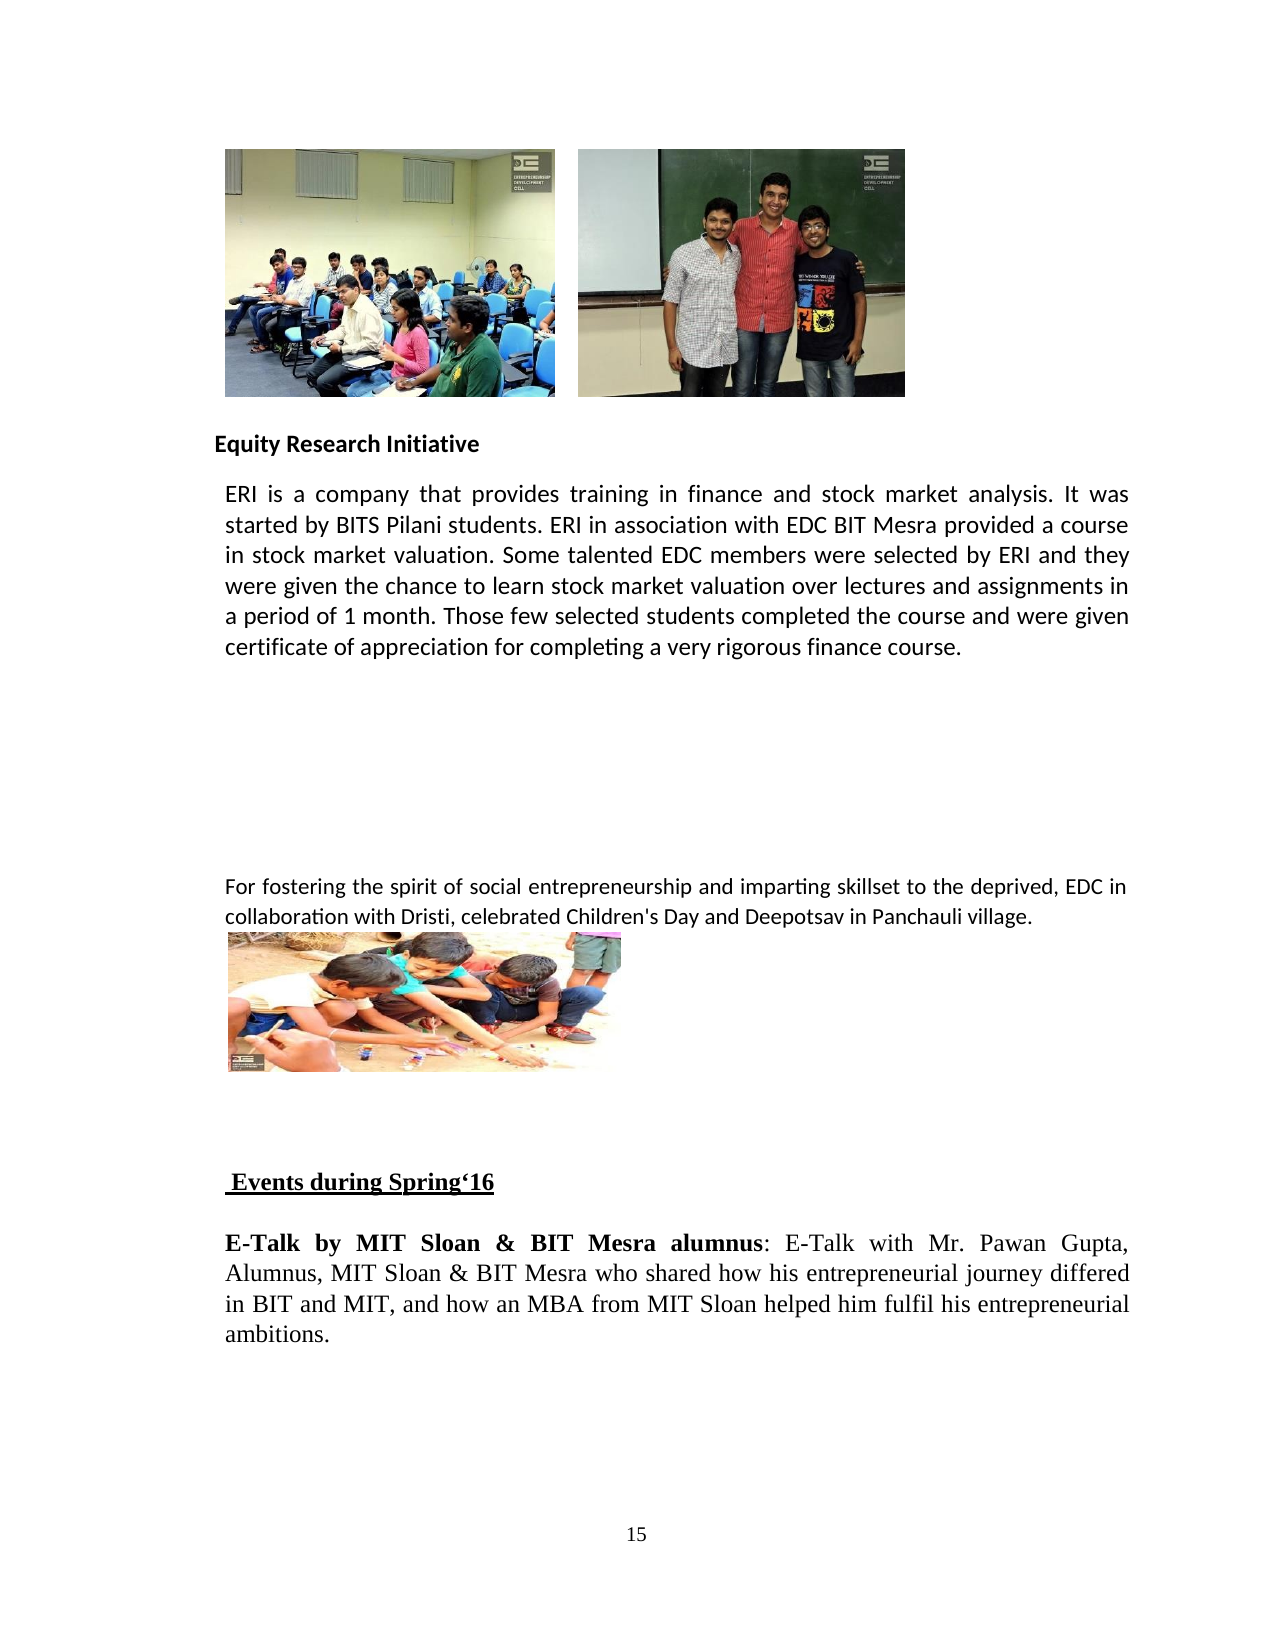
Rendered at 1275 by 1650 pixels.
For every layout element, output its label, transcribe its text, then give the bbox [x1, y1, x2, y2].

text ERI is a company that provides training in finance and stock market analysis. It was started by BITS Pilani students. ERI in association with EDC BIT Mesra provided a course in stock market valuation. Some talented EDC members were selected by ERI and they were given the chance to learn stock market valuation over lectures and assignments in a period of 1 month. Those few selected students completed the course and were given certificate of appreciation for completing a very rigorous finance course. [225, 478, 1129, 661]
text For fostering the spirit of social entrepreneurship and imparting skillset to the deprived, EDC in collaboration with Dristi, celebrated Children's Day and Deepotsav in Panchauli village. [187, 872, 1130, 930]
text Equity Research Initiative [187, 428, 1137, 459]
text Events during Spring‘16 [225, 1166, 498, 1196]
picture [228, 932, 621, 1072]
text E-Talk by MIT Sloan & BIT Mesra alumnus: E-Talk with Mr. Pawan Gupta, Alumnus, MIT Sloan & BIT Mesra who shared how his entrepreneurial journey differed in BIT and MIT, and how an MBA from MIT Sloan helped him fulfil his entrepreneurial ambitions. [187, 1228, 1129, 1348]
picture [225, 149, 555, 397]
picture [578, 149, 905, 397]
